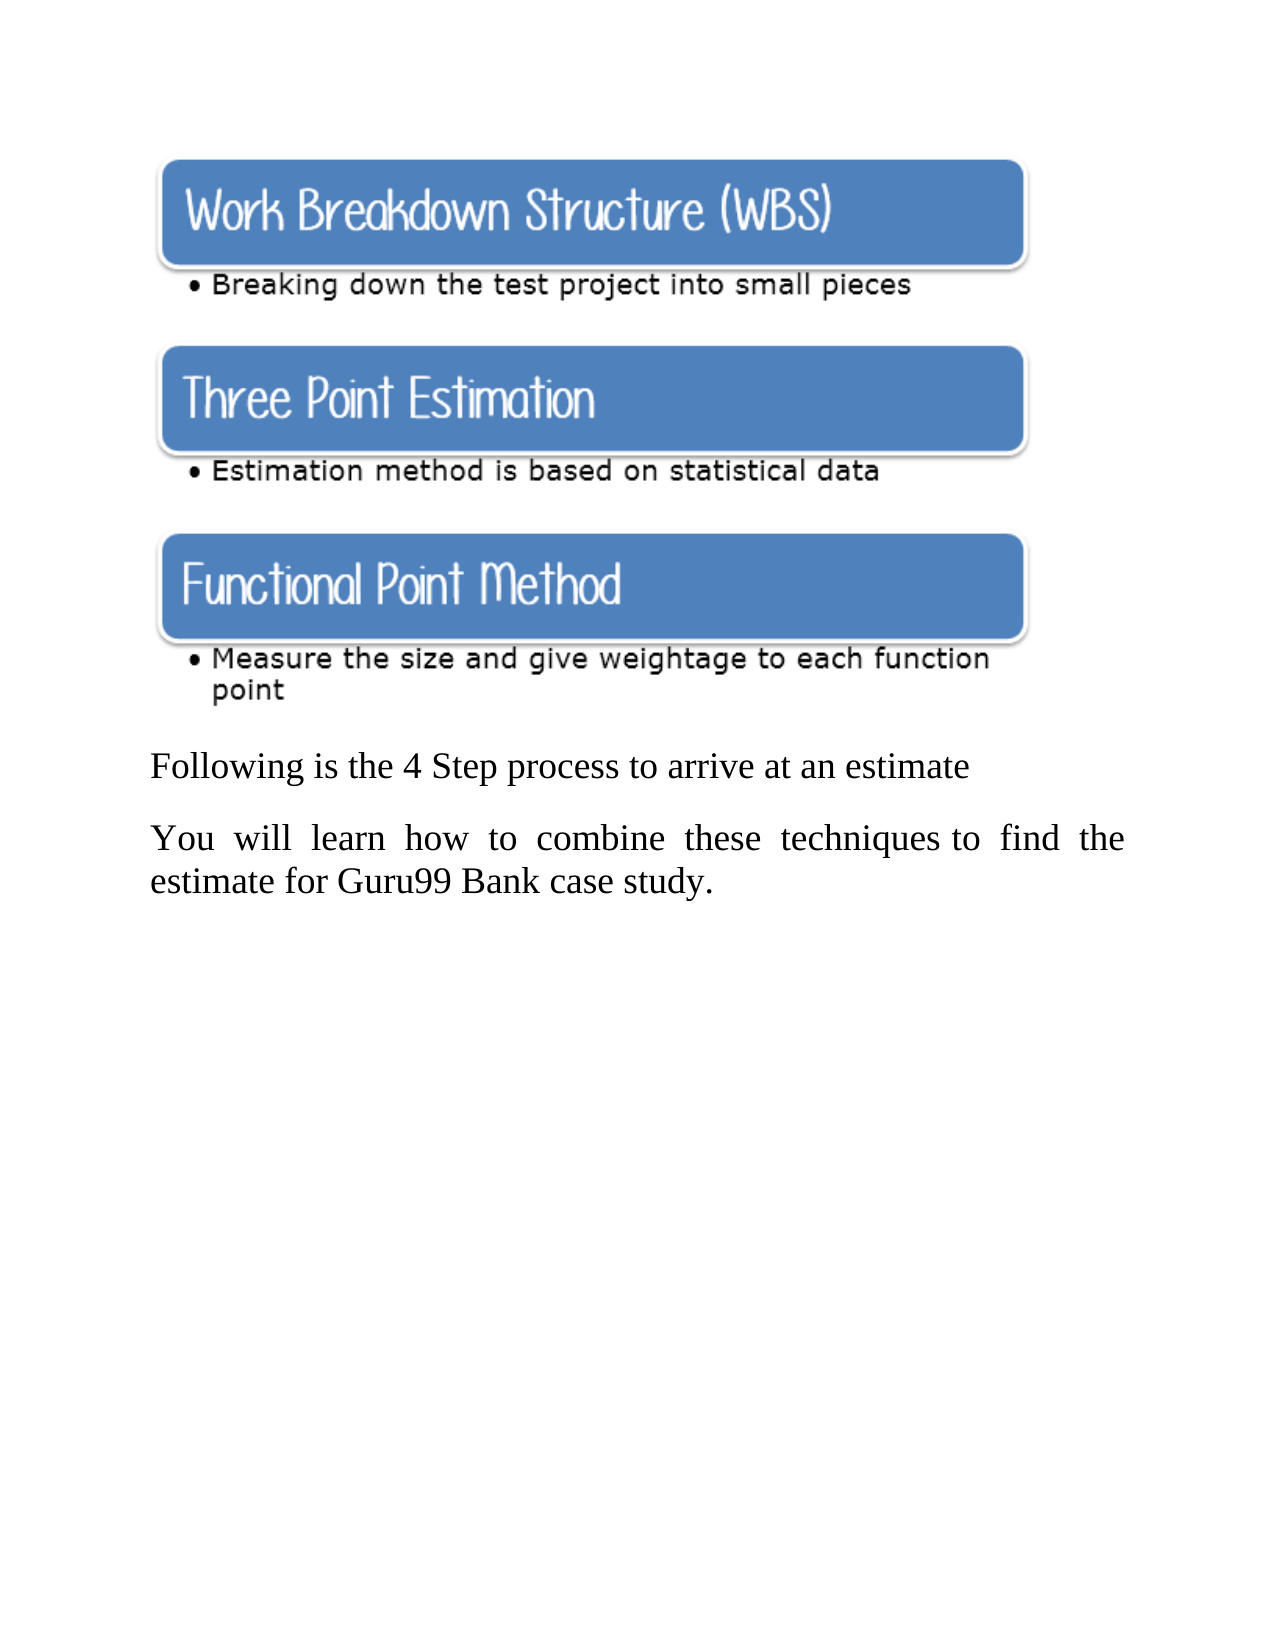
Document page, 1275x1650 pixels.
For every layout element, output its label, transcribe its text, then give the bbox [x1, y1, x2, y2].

text Following is the 4 Step process to arrive at an estimate [150, 743, 1125, 786]
text You will learn how to combine these techniques to find the estimate for Guru99 Bank case study. [150, 816, 1125, 902]
picture [150, 150, 1036, 714]
